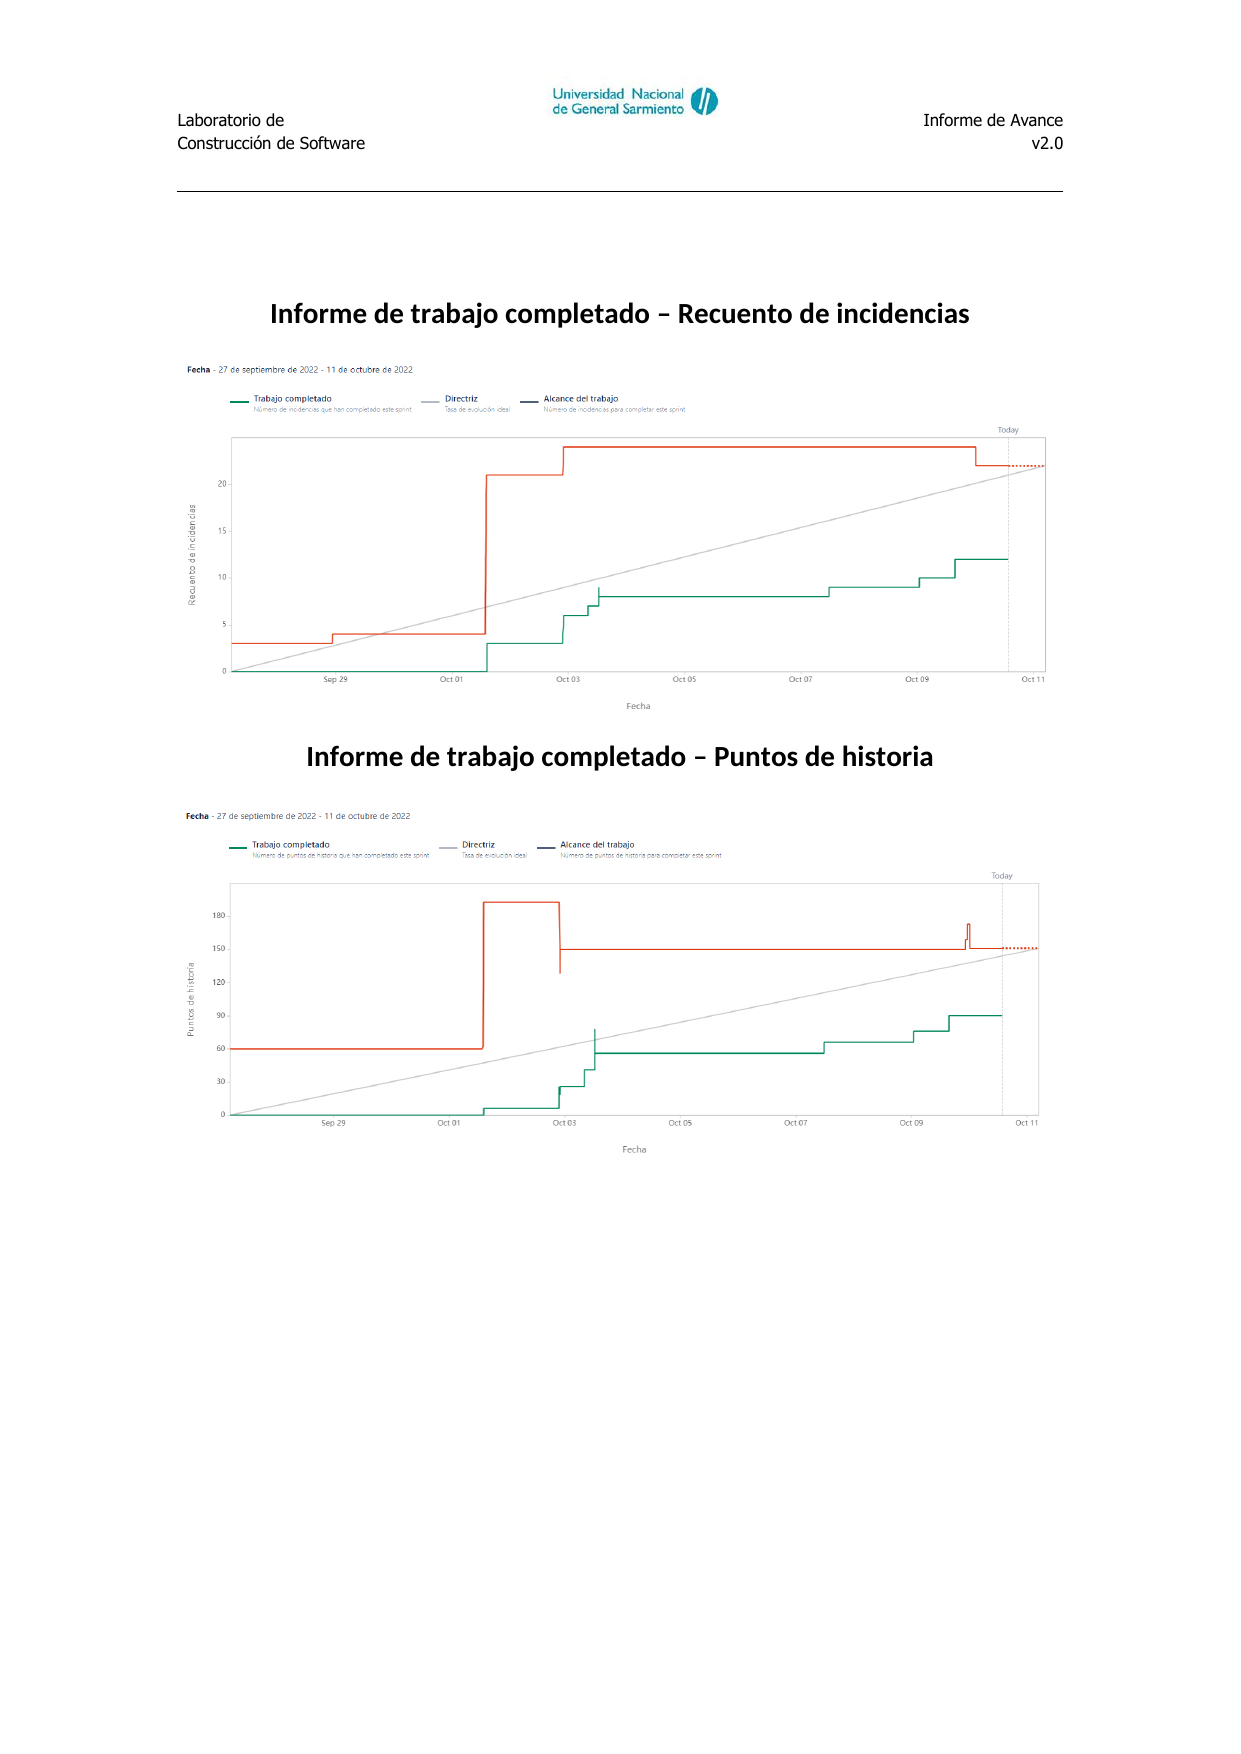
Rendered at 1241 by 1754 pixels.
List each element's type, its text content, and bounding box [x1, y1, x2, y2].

picture [520, 76, 735, 127]
picture [177, 357, 1063, 714]
text Informe de trabajo completado – Recuento de incidencias [177, 295, 1063, 331]
text Informe de trabajo completado – Puntos de historia [177, 738, 1063, 773]
picture [177, 799, 1063, 1160]
